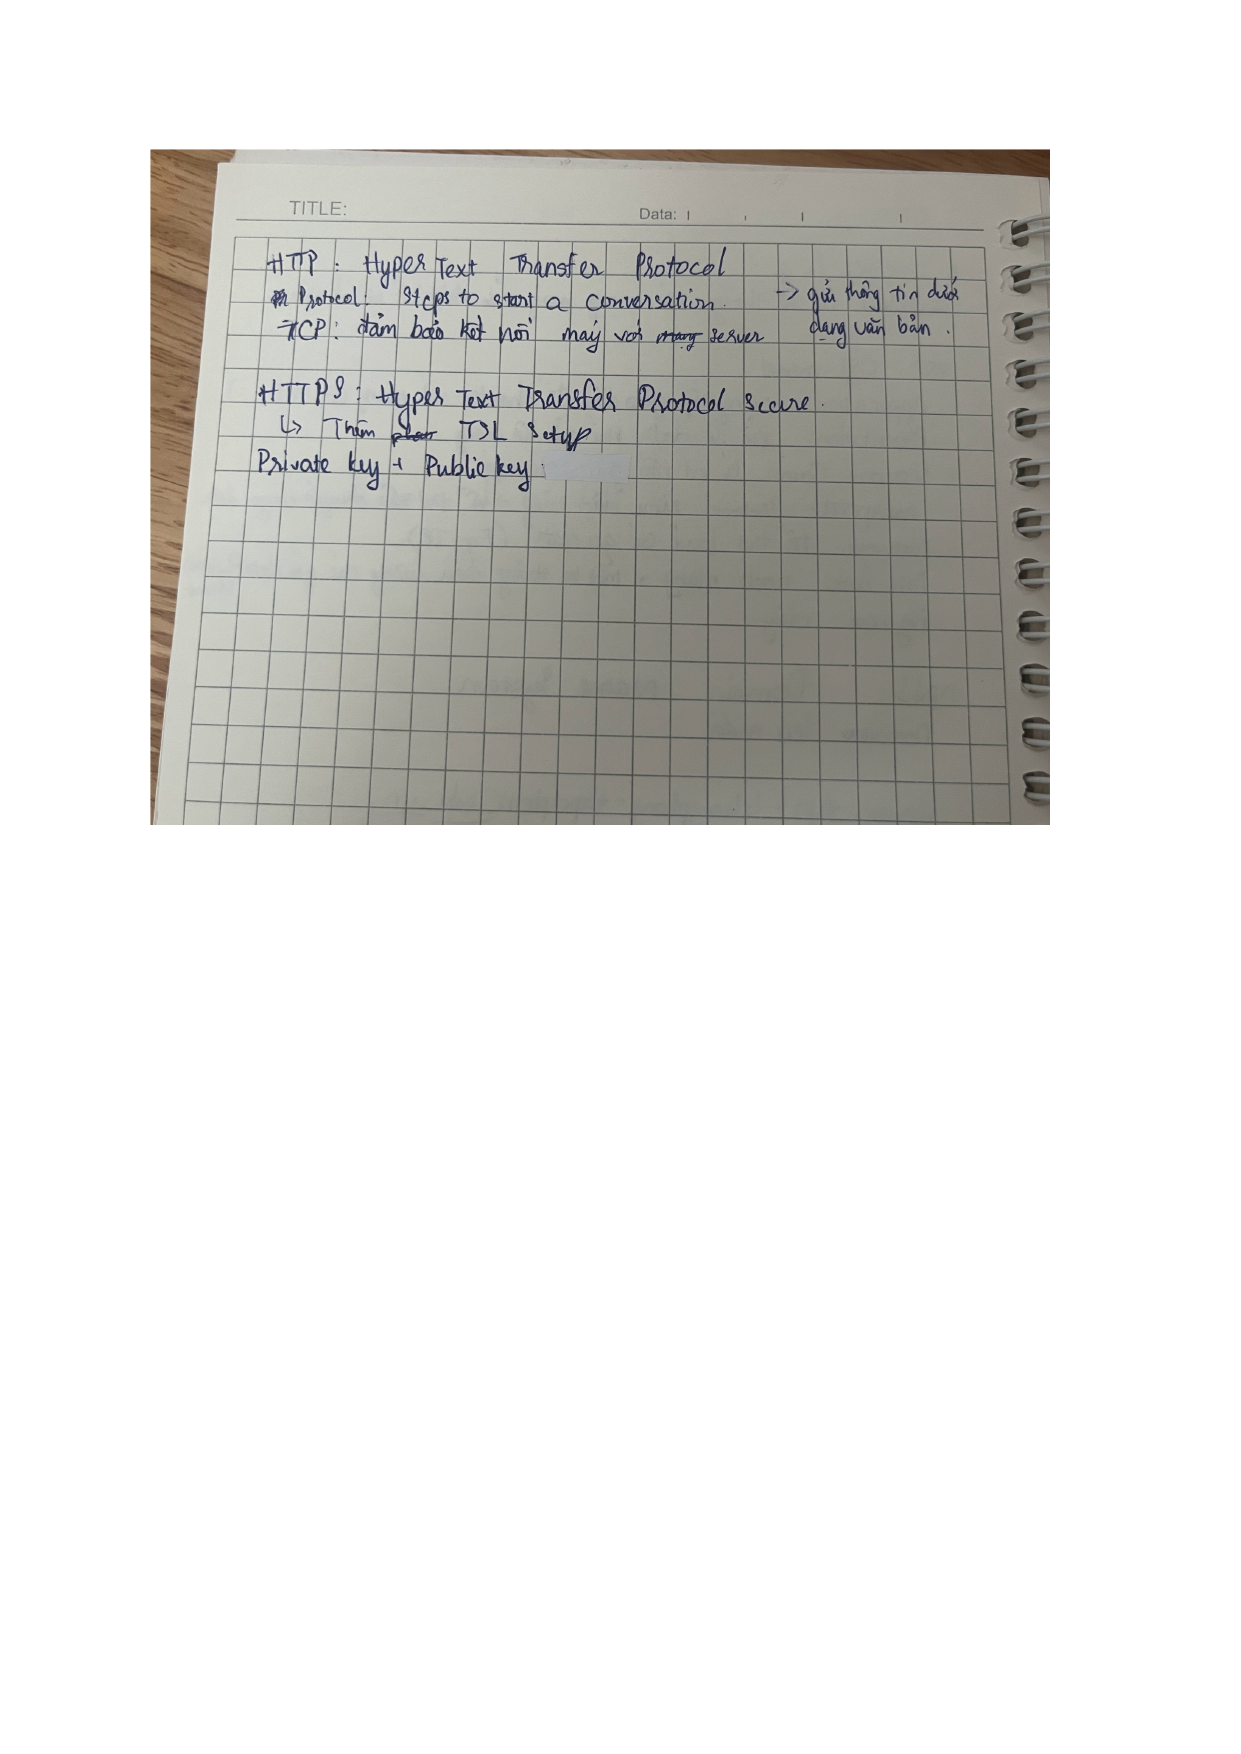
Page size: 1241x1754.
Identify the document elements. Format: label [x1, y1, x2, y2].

picture [152, 150, 1050, 824]
